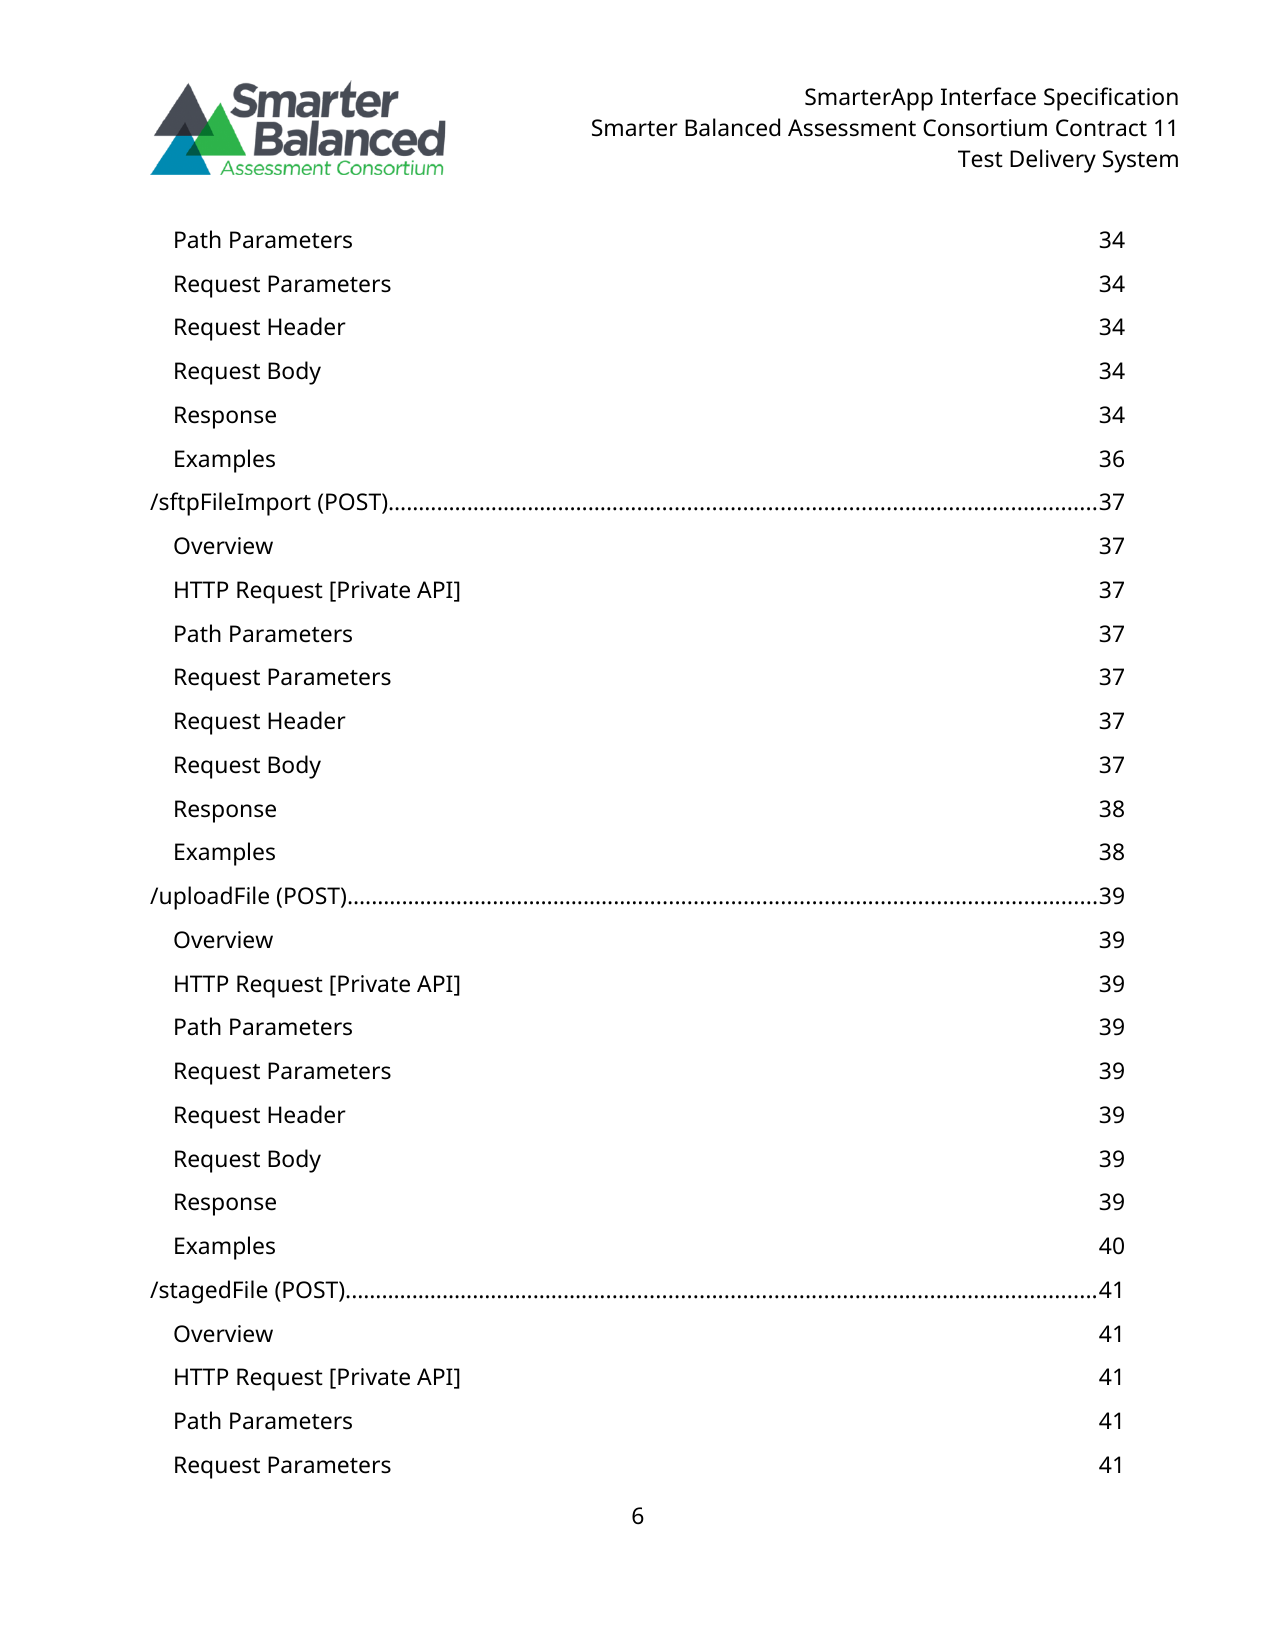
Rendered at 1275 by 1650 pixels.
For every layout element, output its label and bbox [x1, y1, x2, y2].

picture [150, 80, 446, 175]
